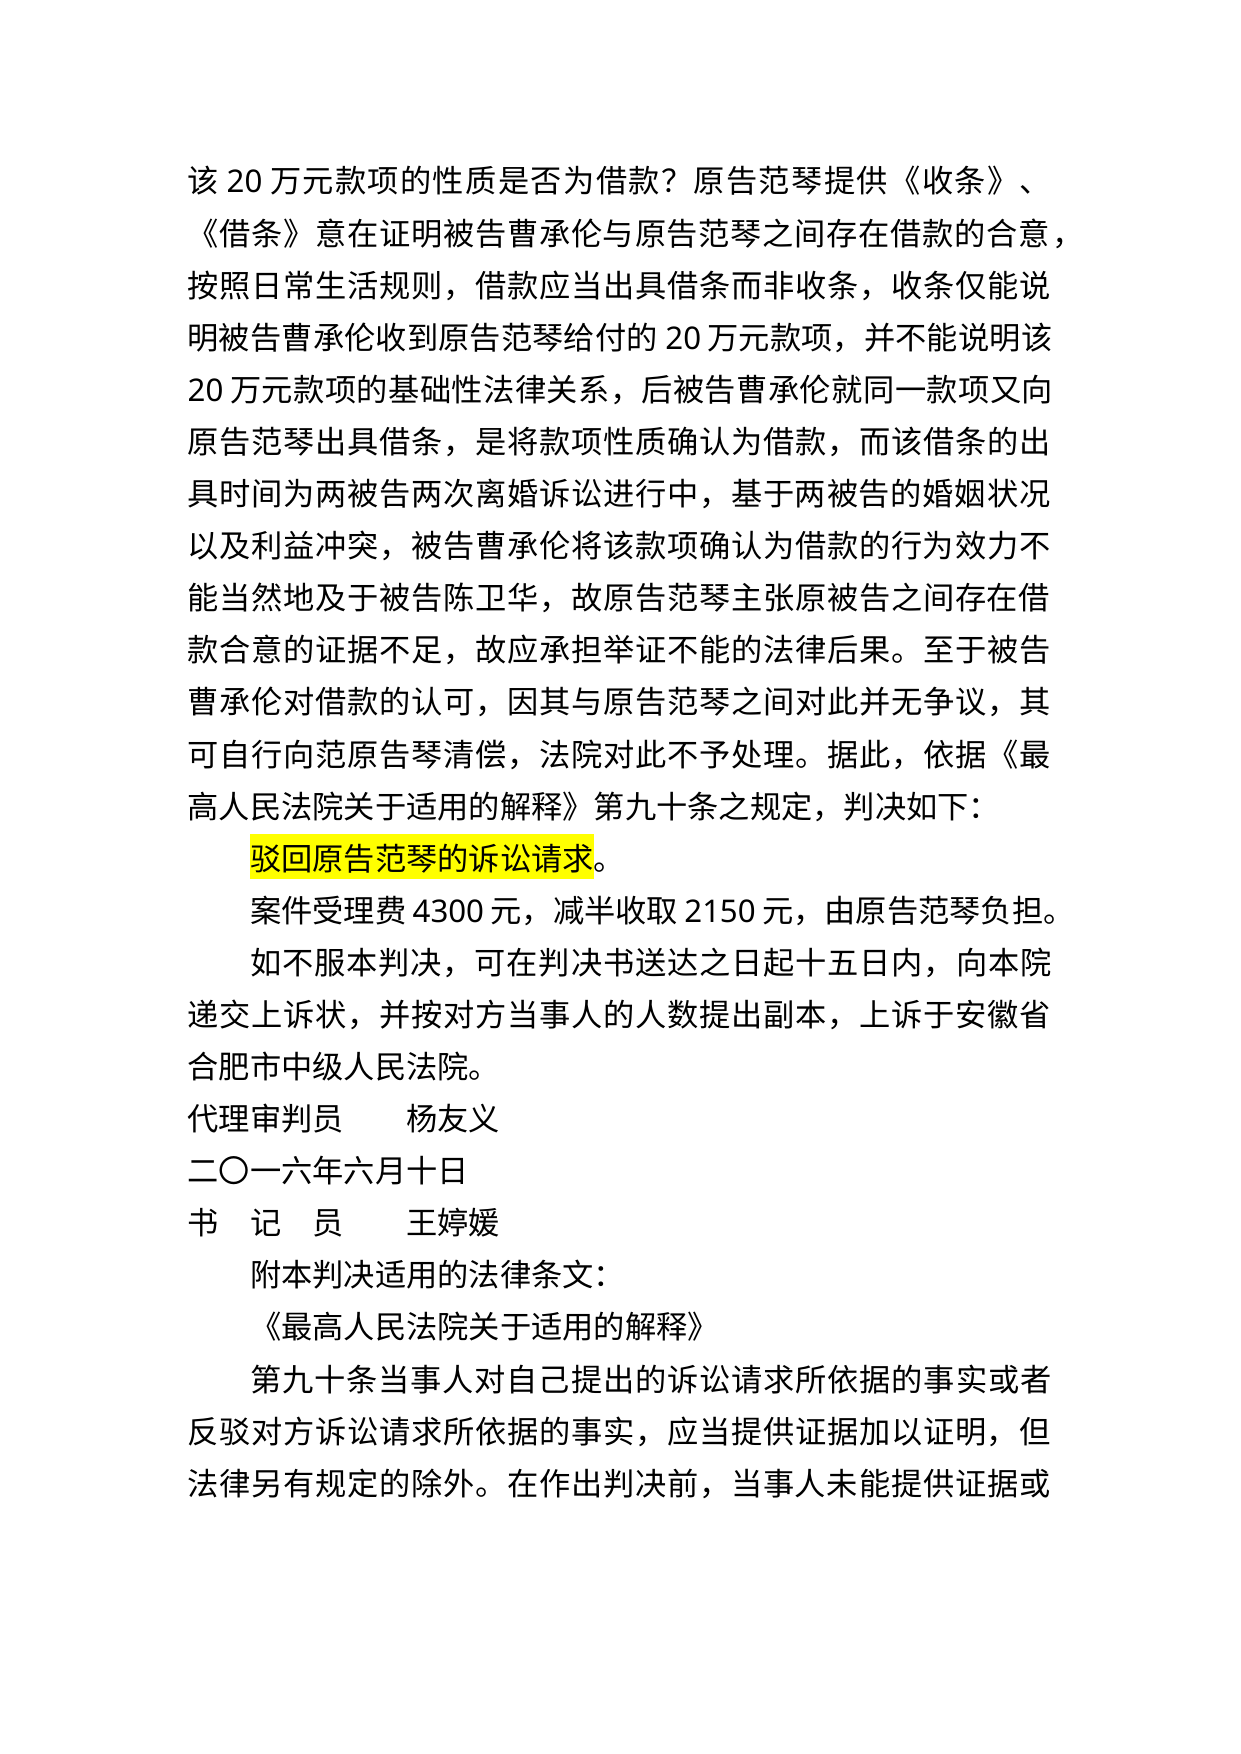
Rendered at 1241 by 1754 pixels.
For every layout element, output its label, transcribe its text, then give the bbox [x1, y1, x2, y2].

text 如不服本判决，可在判决书送达之日起十五日内，向本院递交上诉状，并按对方当事人的人数提出副本，上诉于安徽省合肥市中级人民法院。 [187, 931, 1053, 1087]
text 附本判决适用的法律条文： [187, 1244, 1053, 1296]
text 案件受理费4300元，减半收取2150元，由原告范琴负担。 [187, 879, 1053, 931]
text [187, 150, 1053, 827]
text 驳回原告范琴的诉讼请求。 [187, 827, 1053, 879]
text 代理审判员 杨友义 [187, 1087, 1053, 1139]
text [187, 1348, 1053, 1504]
text 书 记 员 王婷媛 [187, 1192, 1053, 1244]
text 《最高人民法院关于适用的解释》 [187, 1296, 1053, 1348]
text 二〇一六年六月十日 [187, 1139, 1053, 1192]
